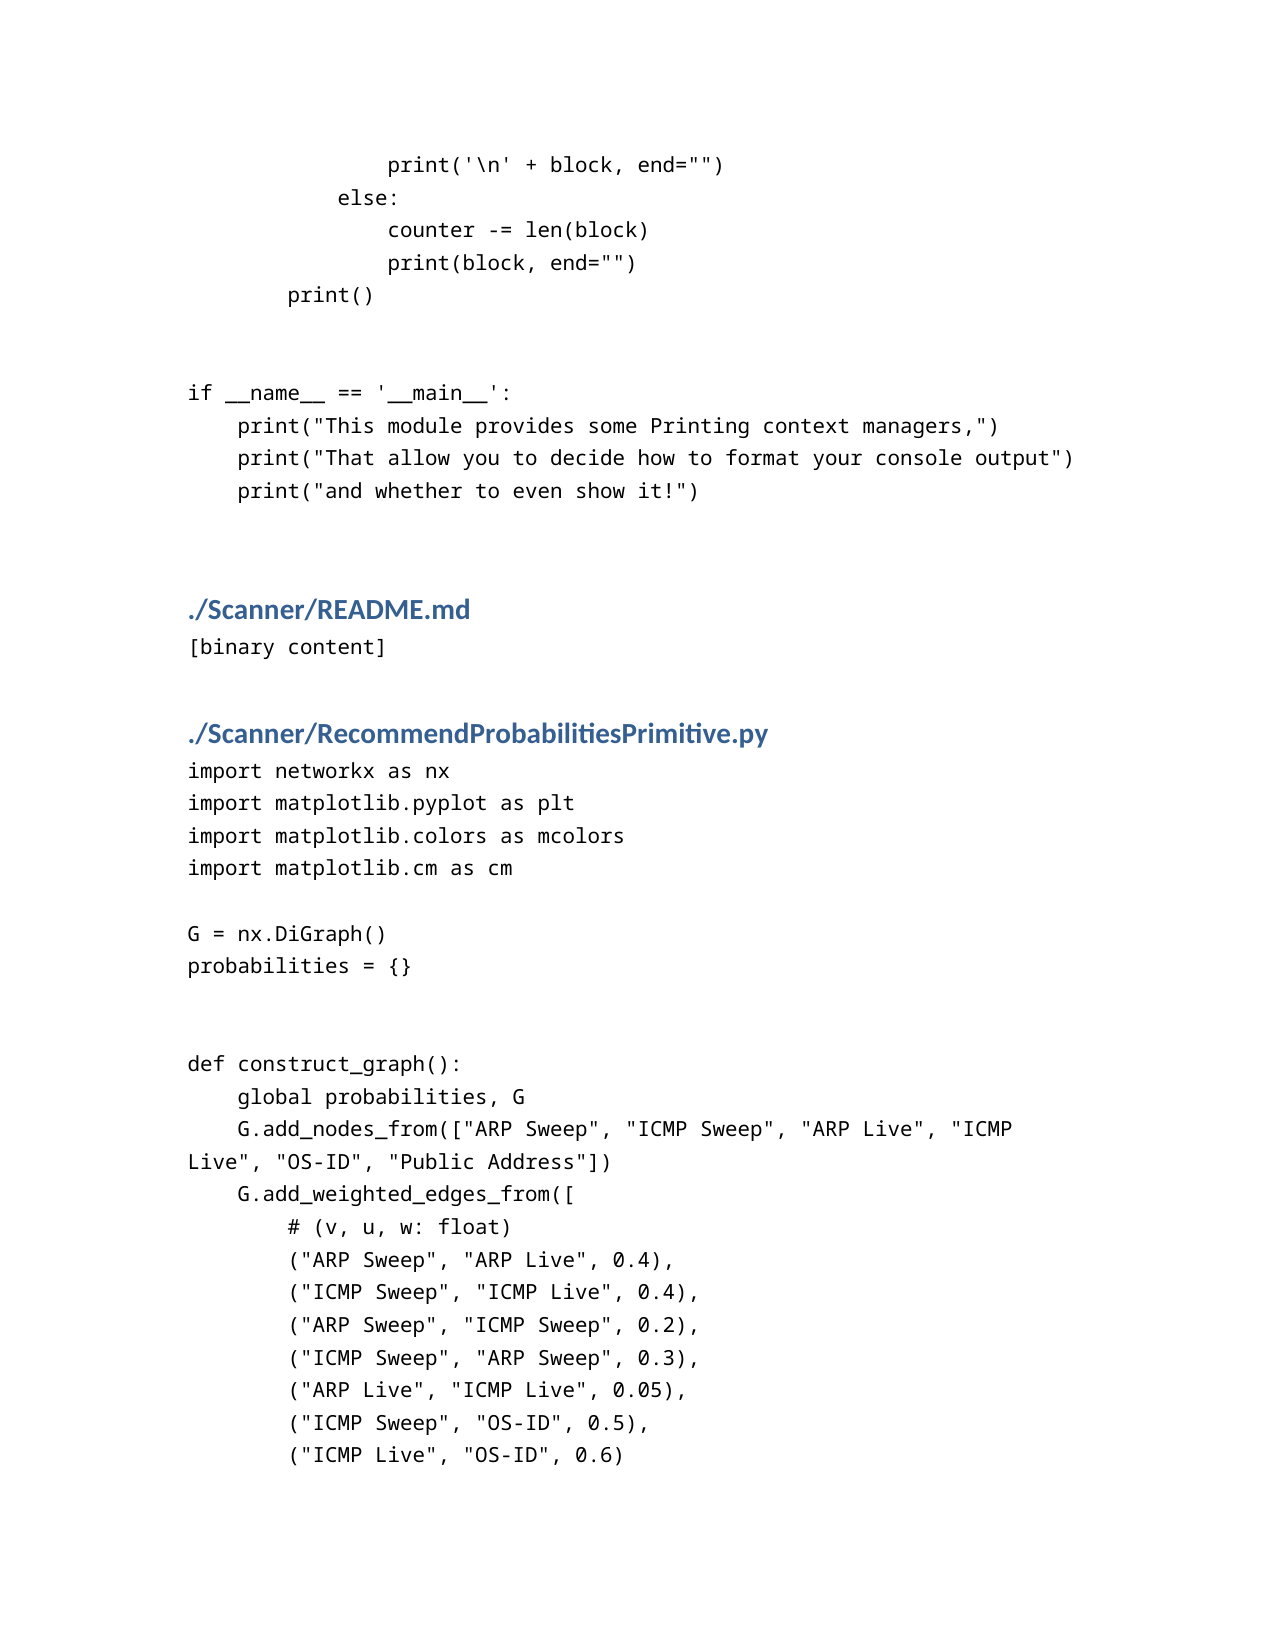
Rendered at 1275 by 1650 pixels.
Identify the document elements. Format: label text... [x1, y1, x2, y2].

text [binary content] [187, 632, 1087, 661]
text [187, 756, 1087, 1469]
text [187, 150, 1087, 537]
subtitle ./Scanner/README.md [187, 591, 1087, 627]
subtitle ./Scanner/RecommendProbabilitiesPrimitive.py [187, 715, 1087, 750]
